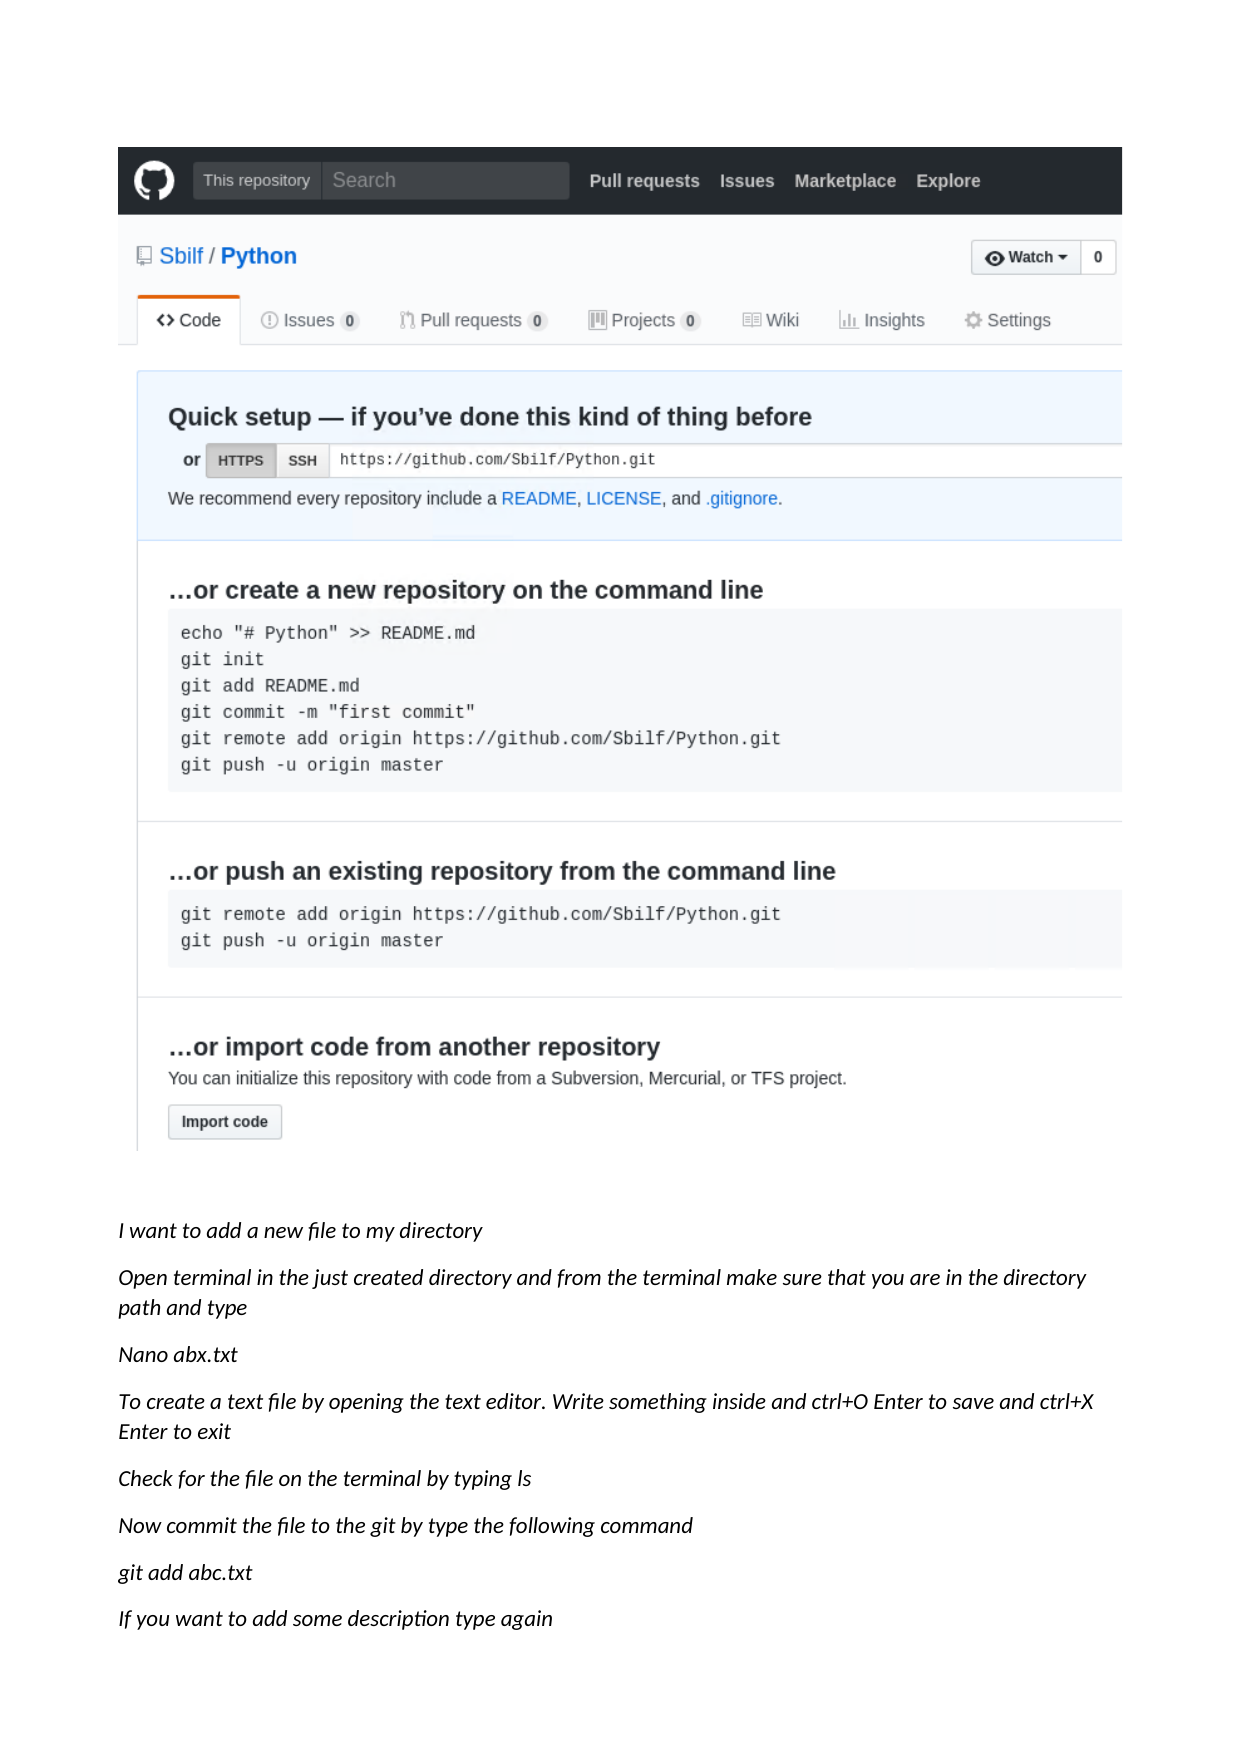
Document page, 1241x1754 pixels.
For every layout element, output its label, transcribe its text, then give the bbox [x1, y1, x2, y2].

picture [118, 147, 1123, 1151]
text Now commit the file to the git by type the following command [118, 1511, 1122, 1539]
text Check for the file on the terminal by typing ls [118, 1464, 1122, 1492]
text Open terminal in the just created directory and from the terminal make sure that you are in the directory path and type [118, 1263, 1122, 1321]
text If you want to add some description type again [118, 1604, 1122, 1633]
text I want to add a new file to my directory [118, 1216, 1122, 1244]
text Nano abx.txt [118, 1340, 1122, 1368]
text git add abc.txt [118, 1558, 1122, 1586]
text To create a text file by opening the text editor. Write something inside and ctrl+O Enter to save and ctrl+X Enter to exit [118, 1387, 1122, 1445]
